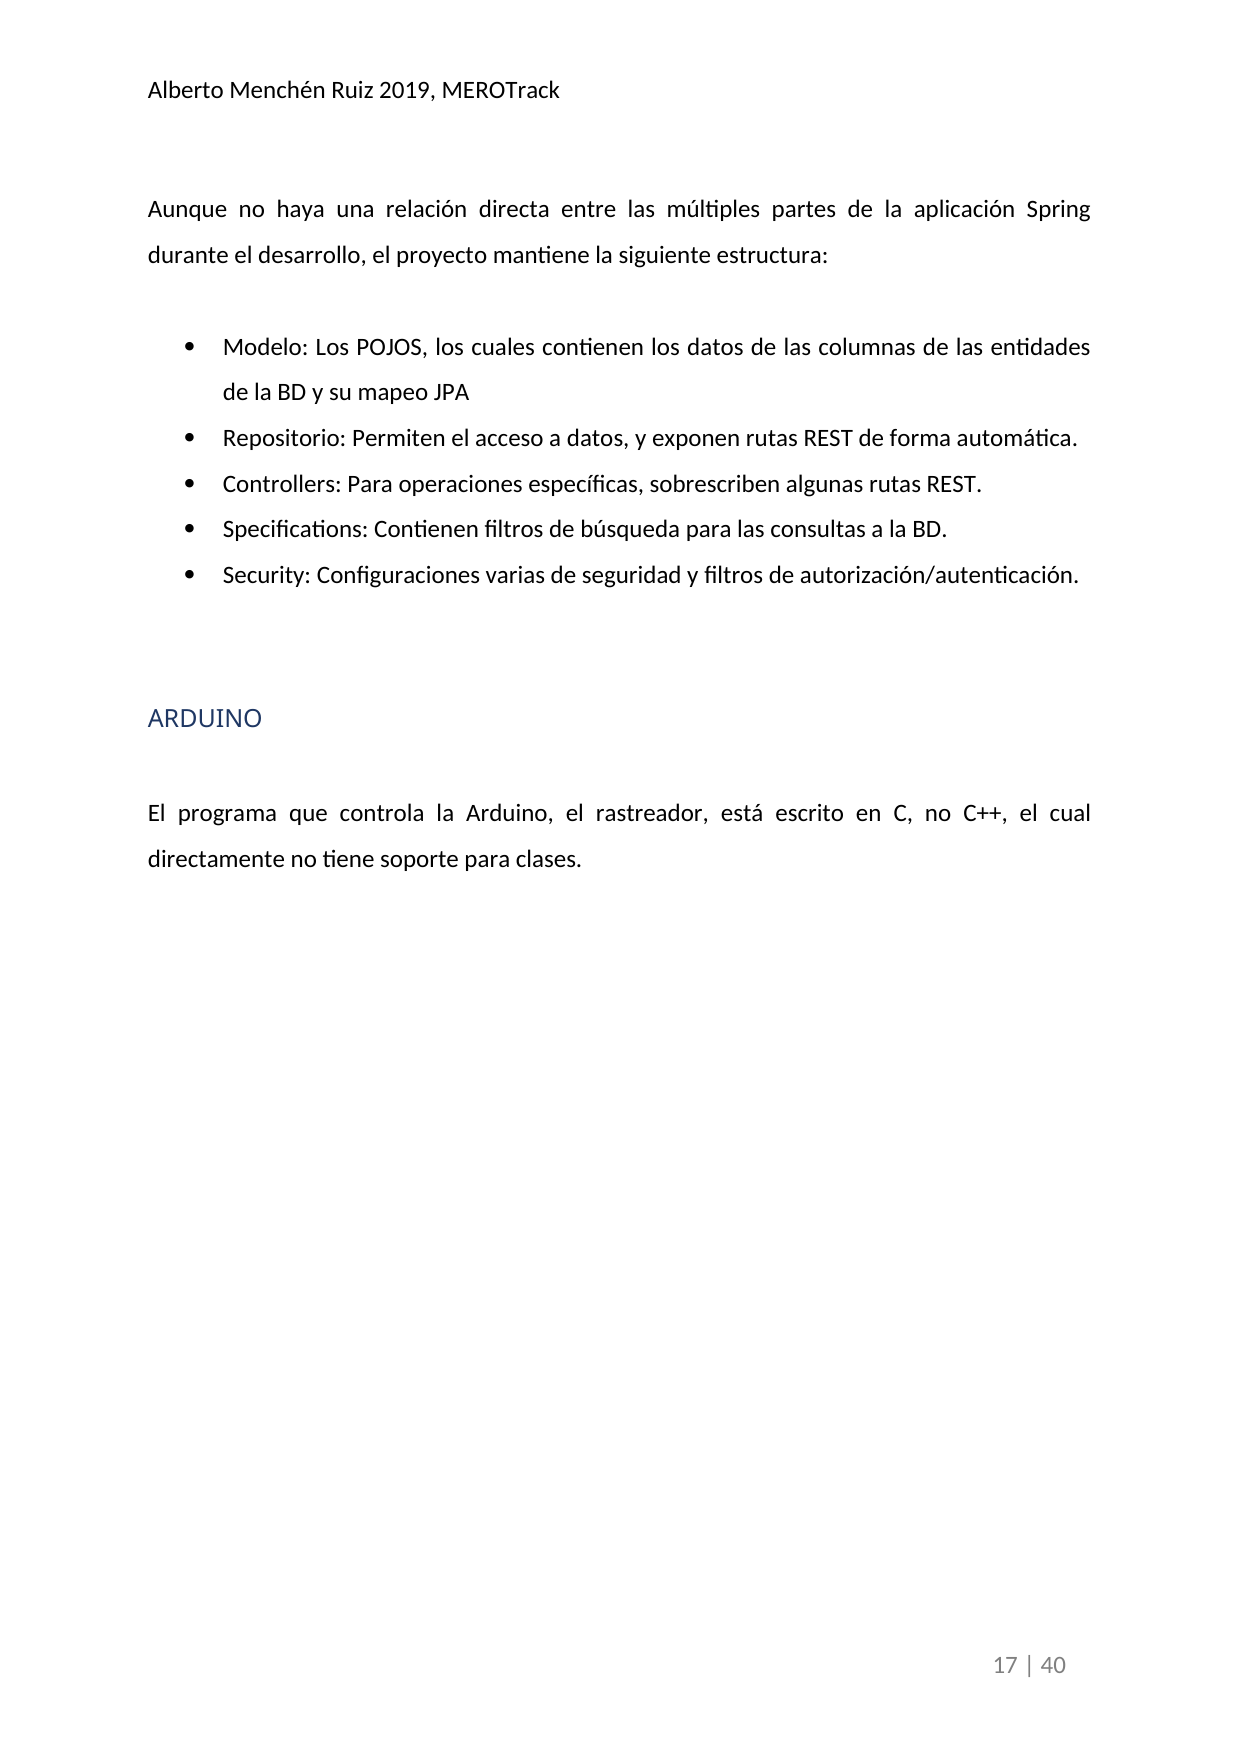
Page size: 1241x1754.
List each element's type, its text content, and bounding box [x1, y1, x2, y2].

text El programa que controla la Arduino, el rastreador, está escrito en C, no C++, el cual directamente no tiene soporte para clases. [148, 797, 1093, 874]
list Modelo: Los POJOS, los cuales contienen los datos de las columnas de las entidades de la BD y su mapeo JPA [185, 331, 1093, 407]
subtitle ARDUINO [148, 701, 1093, 735]
list Repositorio: Permiten el acceso a datos, y exponen rutas REST de forma automática. [185, 422, 1093, 453]
list Security: Configuraciones varias de seguridad y filtros de autorización/autenticación. [185, 559, 1093, 590]
list Specifications: Contienen filtros de búsqueda para las consultas a la BD. [185, 513, 1093, 544]
text Aunque no haya una relación directa entre las múltiples partes de la aplicación Spring durante el desarrollo, el proyecto mantiene la siguiente estructura: [148, 193, 1093, 270]
list Controllers: Para operaciones específicas, sobrescriben algunas rutas REST. [185, 468, 1093, 498]
